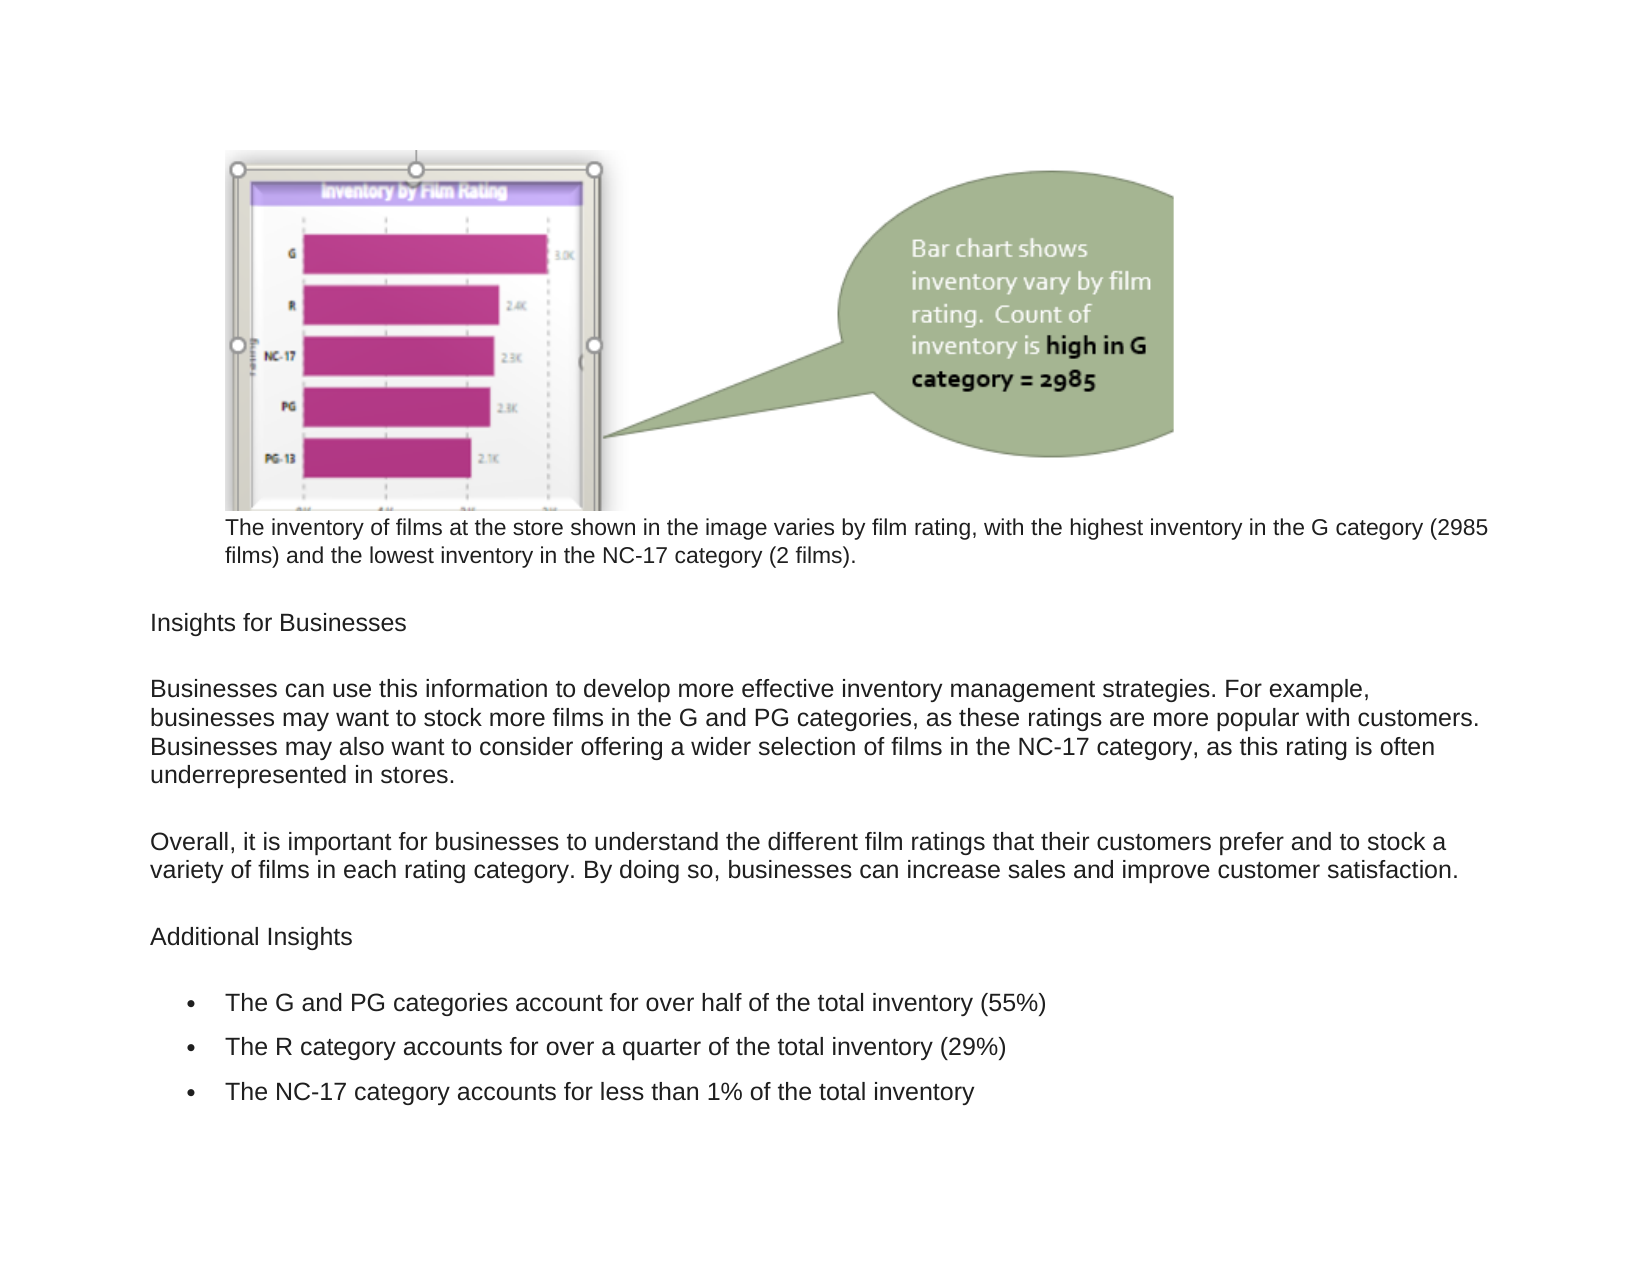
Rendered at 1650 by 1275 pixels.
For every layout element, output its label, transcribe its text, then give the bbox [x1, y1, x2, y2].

text Insights for Businesses [150, 608, 1500, 637]
text Additional Insights [150, 922, 1500, 950]
text Overall, it is important for businesses to understand the different film ratings that their customers prefer and to stock a variety of films in each rating category. By doing so, businesses can increase sales and improve customer satisfaction. [150, 827, 1500, 884]
picture [225, 150, 1174, 511]
text Businesses can use this information to develop more effective inventory management strategies. For example, businesses may want to stock more films in the G and PG categories, as these ratings are more popular with customers. Businesses may also want to consider offering a wider selection of films in the NC-17 category, as this rating is often underrepresented in stores. [150, 674, 1500, 789]
list The G and PG categories account for over half of the total inventory (55%) [187, 988, 1500, 1017]
list The R category accounts for over a quarter of the total inventory (29%) [187, 1032, 1500, 1061]
list The NC-17 category accounts for less than 1% of the total inventory [187, 1077, 1500, 1105]
list The inventory of films at the store shown in the image varies by film rating, with the highest inventory in the G category (2985 films) and the lowest inventory in the NC-17 category (2 films). [225, 513, 1500, 568]
